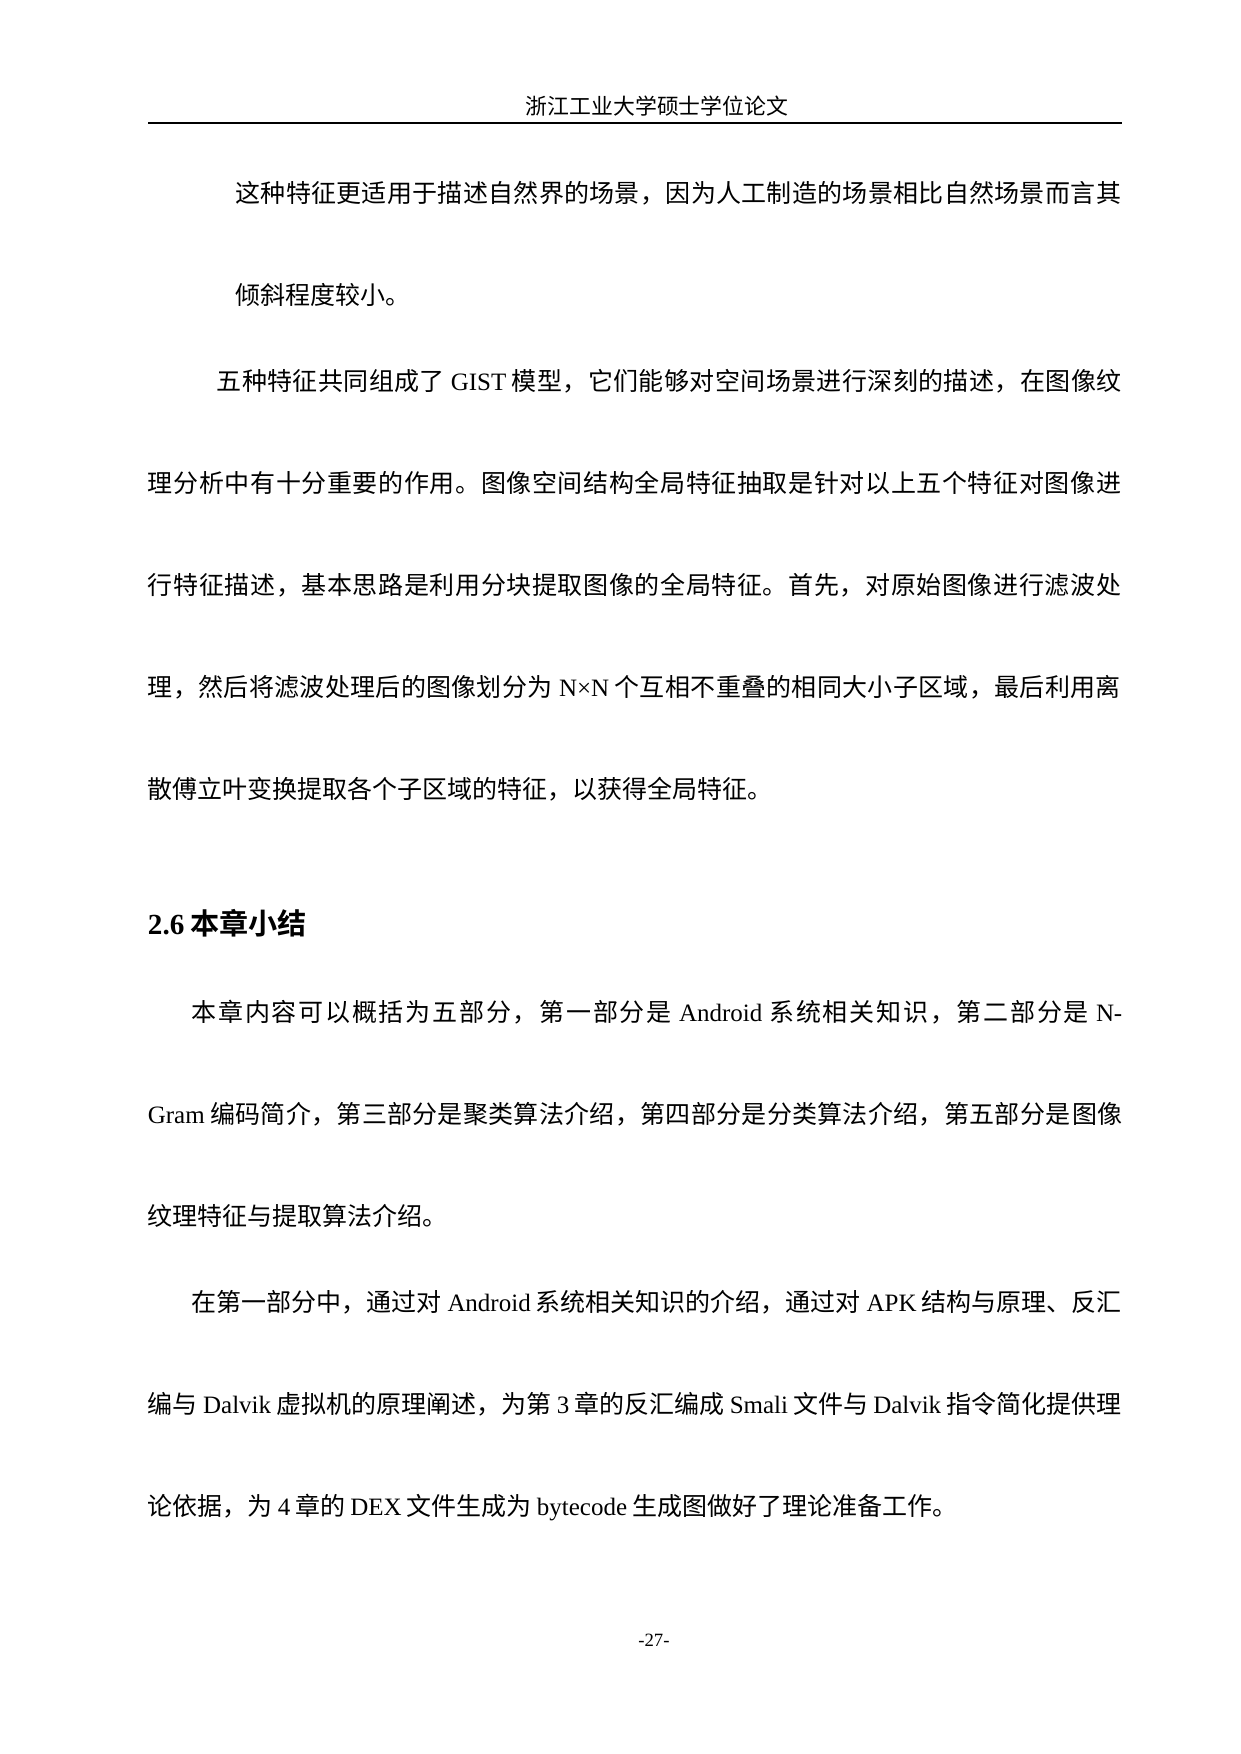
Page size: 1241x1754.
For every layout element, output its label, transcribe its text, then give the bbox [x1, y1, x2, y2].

text 五种特征共同组成了GIST模型，它们能够对空间场景进行深刻的描述，在图像纹理分析中有十分重要的作用。图像空间结构全局特征抽取是针对以上五个特征对图像进行特征描述，基本思路是利用分块提取图像的全局特征。首先，对原始图像进行滤波处理，然后将滤波处理后的图像划分为N×N个互相不重叠的相同大小子区域，最后利用离散傅立叶变换提取各个子区域的特征，以获得全局特征。 [148, 346, 1122, 821]
subtitle 2.6本章小结 [148, 888, 1122, 956]
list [191, 158, 1122, 328]
text 在第一部分中，通过对Android系统相关知识的介绍，通过对APK结构与原理、反汇编与Dalvik虚拟机的原理阐述，为第3章的反汇编成Smali文件与Dalvik指令简化提供理论依据，为4章的DEX文件生成为bytecode生成图做好了理论准备工作。 [148, 1267, 1122, 1538]
text 本章内容可以概括为五部分，第一部分是Android系统相关知识，第二部分是N-Gram编码简介，第三部分是聚类算法介绍，第四部分是分类算法介绍，第五部分是图像纹理特征与提取算法介绍。 [148, 977, 1122, 1248]
